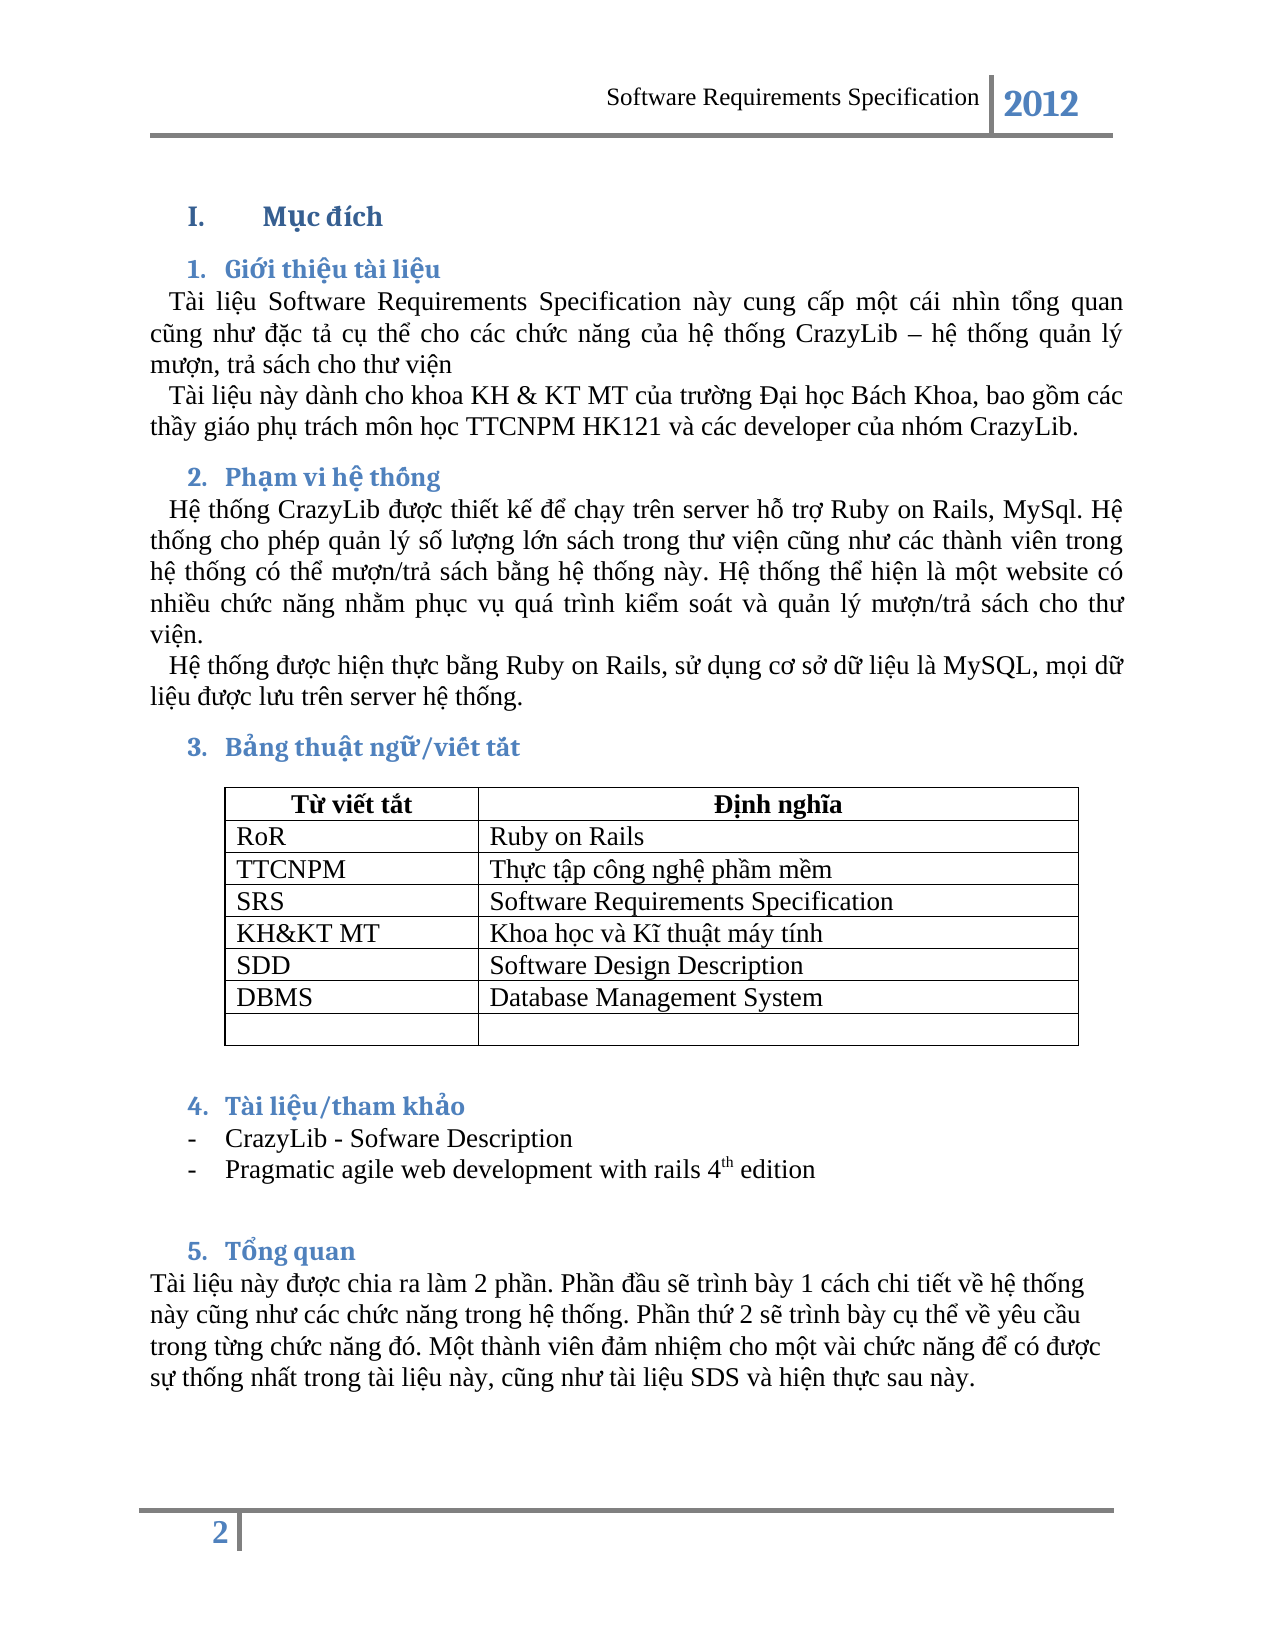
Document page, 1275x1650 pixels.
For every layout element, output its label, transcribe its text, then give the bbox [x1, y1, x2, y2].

text Tài liệu này dành cho khoa KH & KT MT của trường Đại học Bách Khoa, bao gồm các thầy giáo phụ trách môn học TTCNPM HK121 và các developer của nhóm CrazyLib. [150, 379, 1125, 441]
table_header Định nghĩa [479, 788, 1078, 819]
text Hệ thống được hiện thực bằng Ruby on Rails, sử dụng cơ sở dữ liệu là MySQL, mọi dữ liệu được lưu trên server hệ thống. [150, 649, 1125, 711]
table_cell TTCNPM [226, 853, 478, 884]
table_cell Khoa học và Kĩ thuật máy tính [479, 917, 1078, 948]
subtitle Bảng thuật ngữ/viết tắt [187, 732, 1125, 763]
table_cell Software Requirements Specification [479, 885, 1078, 916]
subtitle Phạm vi hệ thống [187, 462, 1125, 493]
text Tài liệu này được chia ra làm 2 phần. Phần đầu sẽ trình bày 1 cách chi tiết về hệ thống này cũng như các chức năng trong hệ thống. Phần thứ 2 sẽ trình bày cụ thể về yêu cầu trong từng chức năng đó. Một thành viên đảm nhiệm cho một vài chức năng để có được sự thống nhất trong tài liệu này, cũng như tài liệu SDS và hiện thực sau này. [150, 1267, 1125, 1392]
table_cell Software Design Description [479, 949, 1078, 980]
list CrazyLib - Sofware Description [187, 1122, 1125, 1153]
table_cell SRS [226, 885, 478, 916]
text Tài liệu Software Requirements Specification này cung cấp một cái nhìn tổng quan cũng như đặc tả cụ thể cho các chức năng của hệ thống CrazyLib – hệ thống quản lý mượn, trả sách cho thư viện [150, 286, 1125, 379]
table_cell SDD [226, 949, 478, 980]
list Pragmatic agile web development with rails 4th edition [187, 1153, 1125, 1184]
text Hệ thống CrazyLib được thiết kế để chạy trên server hỗ trợ Ruby on Rails, MySql. Hệ thống cho phép quản lý số lượng lớn sách trong thư viện cũng như các thành viên trong hệ thống có thể mượn/trả sách bằng hệ thống này. Hệ thống thể hiện là một website có nhiều chức năng nhằm phục vụ quá trình kiểm soát và quản lý mượn/trả sách cho thư viện. [150, 493, 1125, 649]
subtitle Tổng quan [187, 1236, 1125, 1267]
subtitle Mục đích [187, 200, 1125, 233]
subtitle Tài liệu/tham khảo [187, 1091, 1125, 1122]
subtitle Giới thiệu tài liệu [187, 254, 1125, 286]
table_cell RoR [226, 821, 478, 852]
table_cell Ruby on Rails [479, 821, 1078, 852]
table_cell [479, 1014, 1078, 1045]
table_cell DBMS [226, 981, 478, 1013]
table_cell [226, 1014, 478, 1045]
table_cell Database Management System [479, 981, 1078, 1013]
table_cell KH&KT MT [226, 917, 478, 948]
table_cell Thực tập công nghệ phầm mềm [479, 853, 1078, 884]
table_header Từ viết tắt [226, 788, 478, 819]
